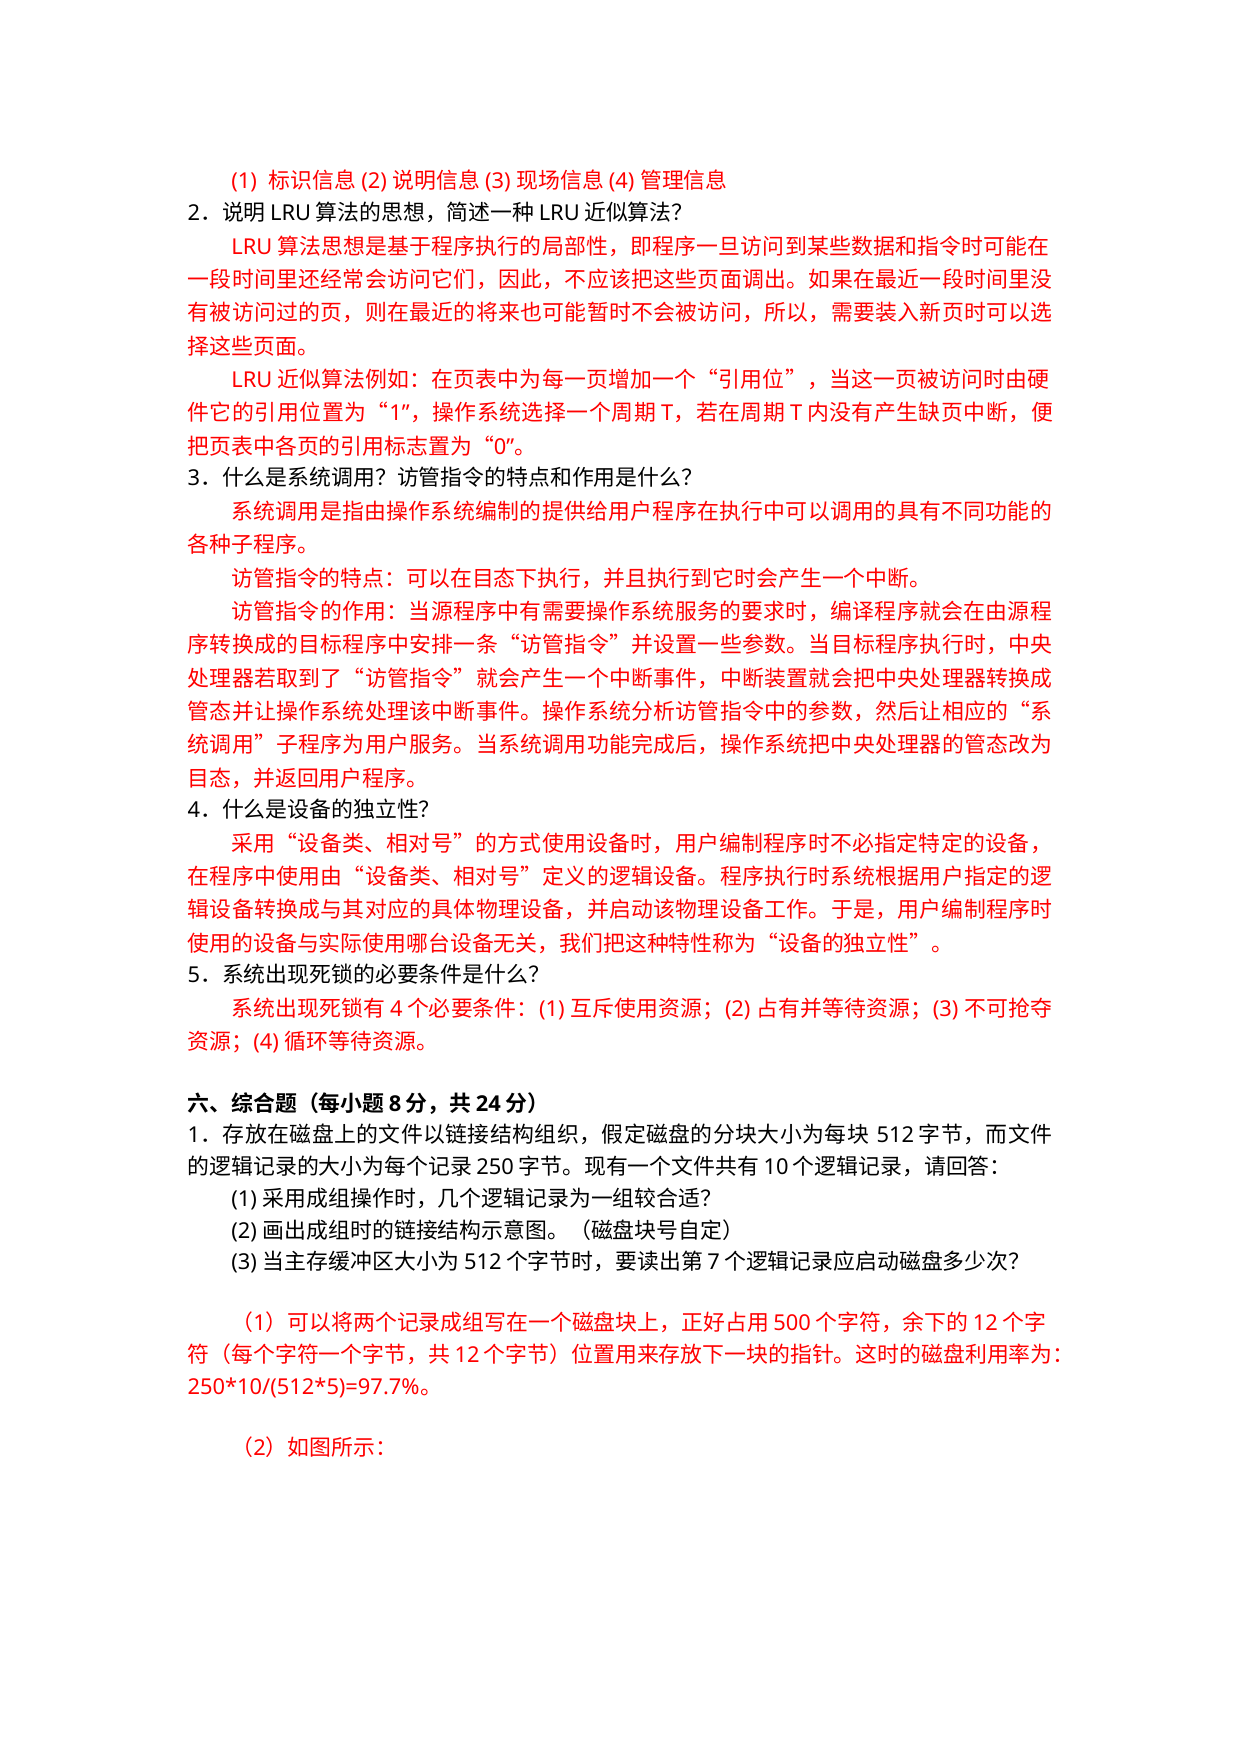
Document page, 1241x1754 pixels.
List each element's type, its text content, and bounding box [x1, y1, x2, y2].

text 访管指令的特点：可以在目态下执行，并且执行到它时会产生一个中断。 [187, 559, 1053, 592]
text （2）如图所示： [187, 1430, 1053, 1462]
text 4．什么是设备的独立性？ [187, 792, 1053, 824]
text 六、综合题（每小题8分，共24分） [187, 1086, 1053, 1117]
text 访管指令的作用：当源程序中有需要操作系统服务的要求时，编译程序就会在由源程序转换成的目标程序中安排一条“访管指令”并设置一些参数。当目标程序执行时，中央处理器若取到了“访管指令”就会产生一个中断事件，中断装置就会把中央处理器转换成管态并让操作系统处理该中断事件。操作系统分析访管指令中的参数，然后让相应的“系统调用”子程序为用户服务。当系统调用功能完成后，操作系统把中央处理器的管态改为目态，并返回用户程序。 [187, 592, 1053, 792]
text 1．存放在磁盘上的文件以链接结构组织，假定磁盘的分块大小为每块512字节，而文件的逻辑记录的大小为每个记录250字节。现有一个文件共有10个逻辑记录，请回答： [187, 1117, 1053, 1181]
text LRU近似算法例如：在页表中为每一页增加一个“引用位”，当这一页被访问时由硬件它的引用位置为“，操作系统选择一个周期T，若在周期T内没有产生缺页中断，便把页表中各页的引用标志置为“。 [187, 360, 1053, 460]
text 系统出现死锁有4个必要条件：(1) 互斥使用资源；(2) 占有并等待资源；(3) 不可抢夺资源；(4) 循环等待资源。 [187, 989, 1053, 1056]
text 5．系统出现死锁的必要条件是什么？ [187, 957, 1053, 989]
text (2) 画出成组时的链接结构示意图。（磁盘块号自定） [187, 1213, 1053, 1244]
text (1) 采用成组操作时，几个逻辑记录为一组较合适？ [187, 1181, 1053, 1213]
text (3) 当主存缓冲区大小为512个字节时，要读出第7个逻辑记录应启动磁盘多少次？ [231, 1244, 1053, 1276]
text （1）可以将两个记录成组写在一个磁盘块上，正好占用500个字符，余下的12个字符（每个字符一个字节，共12个字节）位置用来存放下一块的指针。这时的磁盘利用率为：250*10/(512*5)=97.7%。 [187, 1305, 1053, 1401]
list 标识信息 (2) 说明信息 (3) 现场信息 (4) 管理信息 [231, 162, 1053, 195]
text 3．什么是系统调用？访管指令的特点和作用是什么？ [187, 460, 1053, 492]
text 2．说明LRU算法的思想，简述一种LRU近似算法？ [187, 195, 1053, 227]
text 系统调用是指由操作系统编制的提供给用户程序在执行中可以调用的具有不同功能的各种子程序。 [187, 492, 1053, 559]
text 采用“设备类、相对号”的方式使用设备时，用户编制程序时不必指定特定的设备，在程序中使用由“设备类、相对号”定义的逻辑设备。程序执行时系统根据用户指定的逻辑设备转换成与其对应的具体物理设备，并启动该物理设备工作。于是，用户编制程序时使用的设备与实际使用哪台设备无关，我们把这种特性称为“设备的独立性”。 [187, 824, 1053, 957]
text LRU算法思想是基于程序执行的局部性，即程序一旦访问到某些数据和指令时可能在一段时间里还经常会访问它们，因此，不应该把这些页面调出。如果在最近一段时间里没有被访问过的页，则在最近的将来也可能暂时不会被访问，所以，需要装入新页时可以选择这些页面。 [187, 227, 1053, 360]
